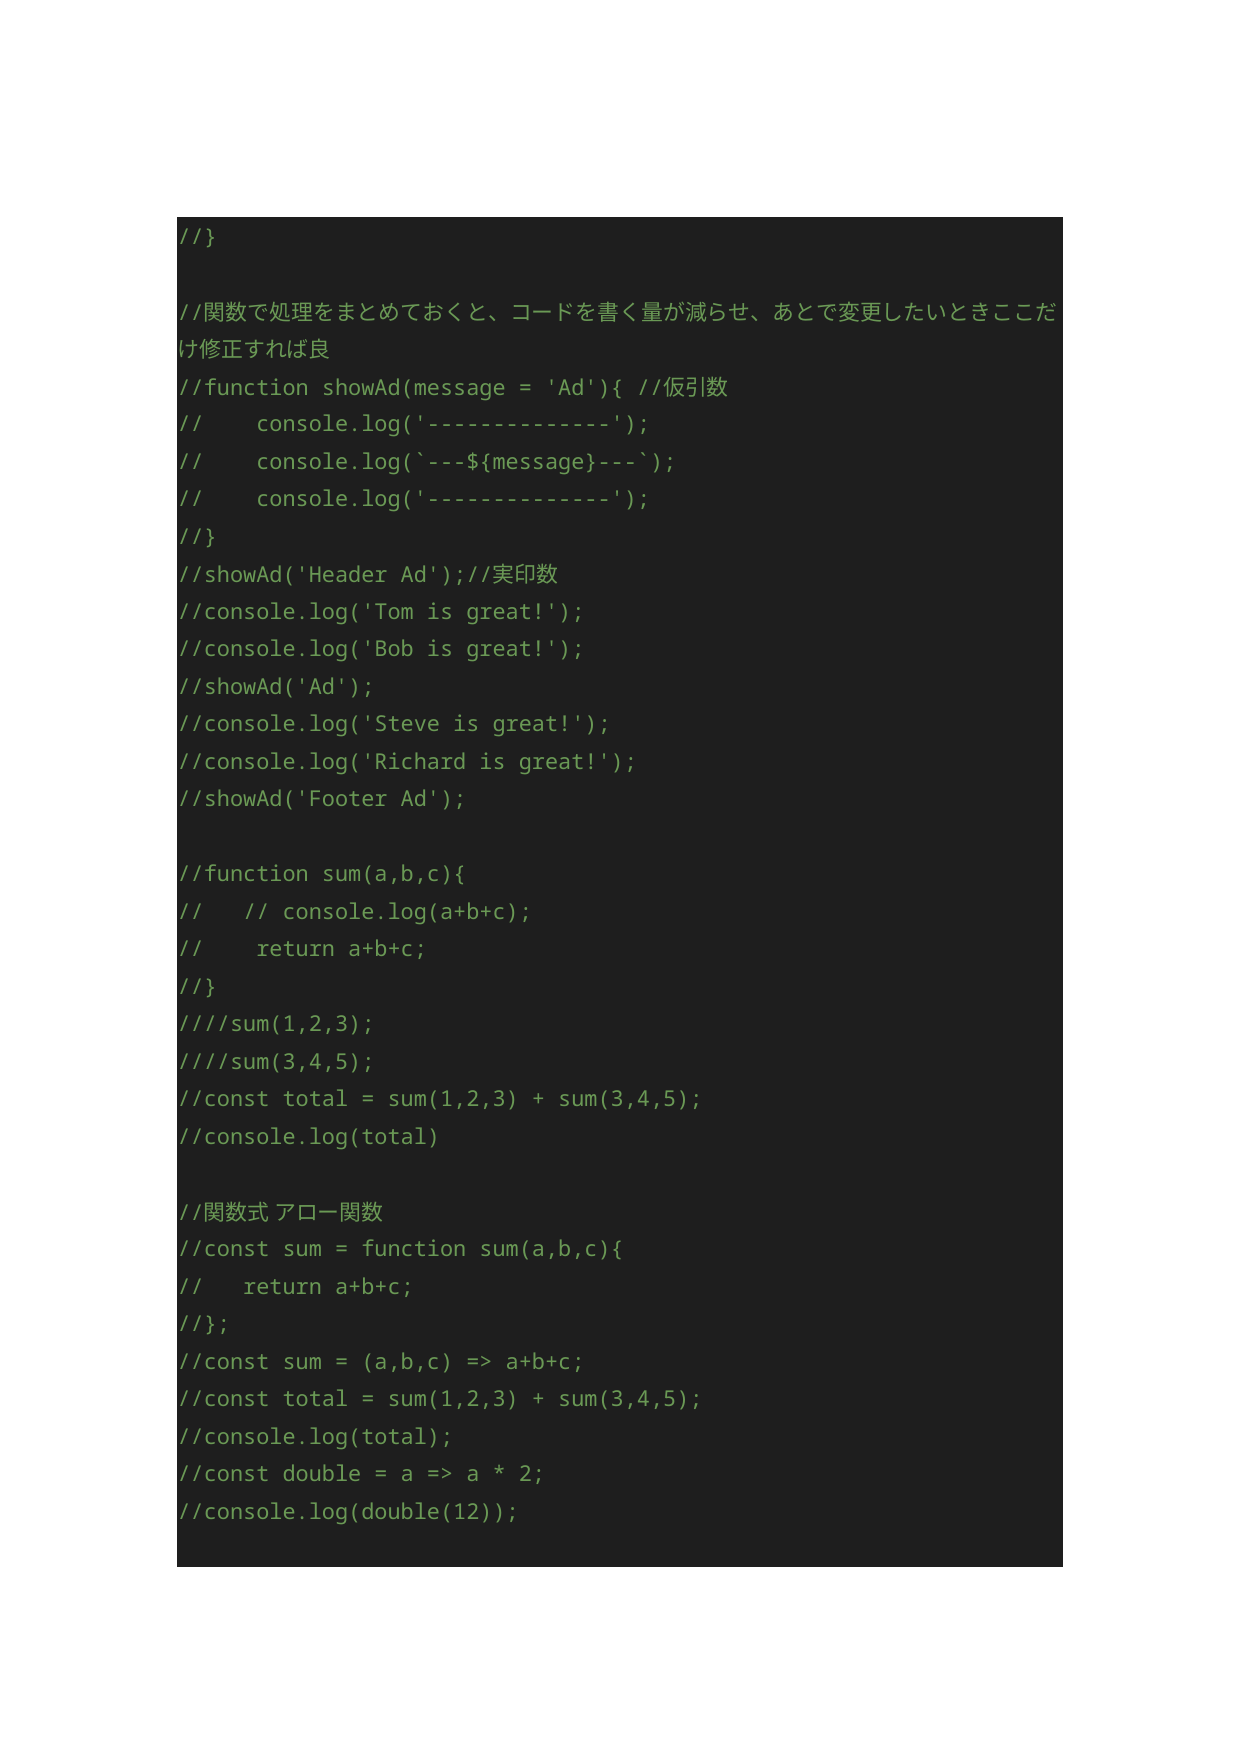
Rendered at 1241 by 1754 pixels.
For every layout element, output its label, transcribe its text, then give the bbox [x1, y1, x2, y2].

text //console.log(total); [177, 1417, 1063, 1454]
text //関数で処理をまとめておくと、コードを書く量が減らせ、あとで変更したいときここだけ修正すれば良 [177, 292, 1063, 367]
text //const total = sum(1,2,3) + sum(3,4,5); [177, 1379, 1063, 1417]
text //} [177, 217, 1063, 254]
text //showAd('Header Ad');//実印数 [177, 554, 1063, 592]
text //console.log(total) [177, 1117, 1063, 1154]
text //const sum = (a,b,c) => a+b+c; [177, 1342, 1063, 1379]
text //console.log('Bob is great!'); [177, 629, 1063, 667]
text //showAd('Footer Ad'); [177, 779, 1063, 817]
text //関数式 アロー関数 [177, 1192, 1063, 1229]
text //function sum(a,b,c){ [177, 854, 1063, 892]
text ////sum(1,2,3); [177, 1004, 1063, 1042]
text //} [177, 517, 1063, 554]
text // return a+b+c; [177, 1267, 1063, 1304]
text // // console.log(a+b+c); [177, 892, 1063, 929]
text //}; [177, 1304, 1063, 1342]
text //showAd('Ad'); [177, 667, 1063, 704]
text // console.log('--------------'); [177, 404, 1063, 442]
text //console.log(double(12)); [177, 1492, 1063, 1529]
text //const total = sum(1,2,3) + sum(3,4,5); [177, 1079, 1063, 1117]
text //console.log('Tom is great!'); [177, 592, 1063, 629]
text // console.log('--------------'); [177, 479, 1063, 517]
text //console.log('Richard is great!'); [177, 742, 1063, 779]
text //const double = a => a * 2; [177, 1454, 1063, 1492]
text //} [177, 967, 1063, 1004]
text //function showAd(message = 'Ad'){ //仮引数 [177, 367, 1063, 404]
text ////sum(3,4,5); [177, 1042, 1063, 1079]
text // console.log(`---${message}---`); [177, 442, 1063, 479]
text // return a+b+c; [177, 929, 1063, 967]
text //console.log('Steve is great!'); [177, 704, 1063, 742]
text //const sum = function sum(a,b,c){ [177, 1229, 1063, 1267]
